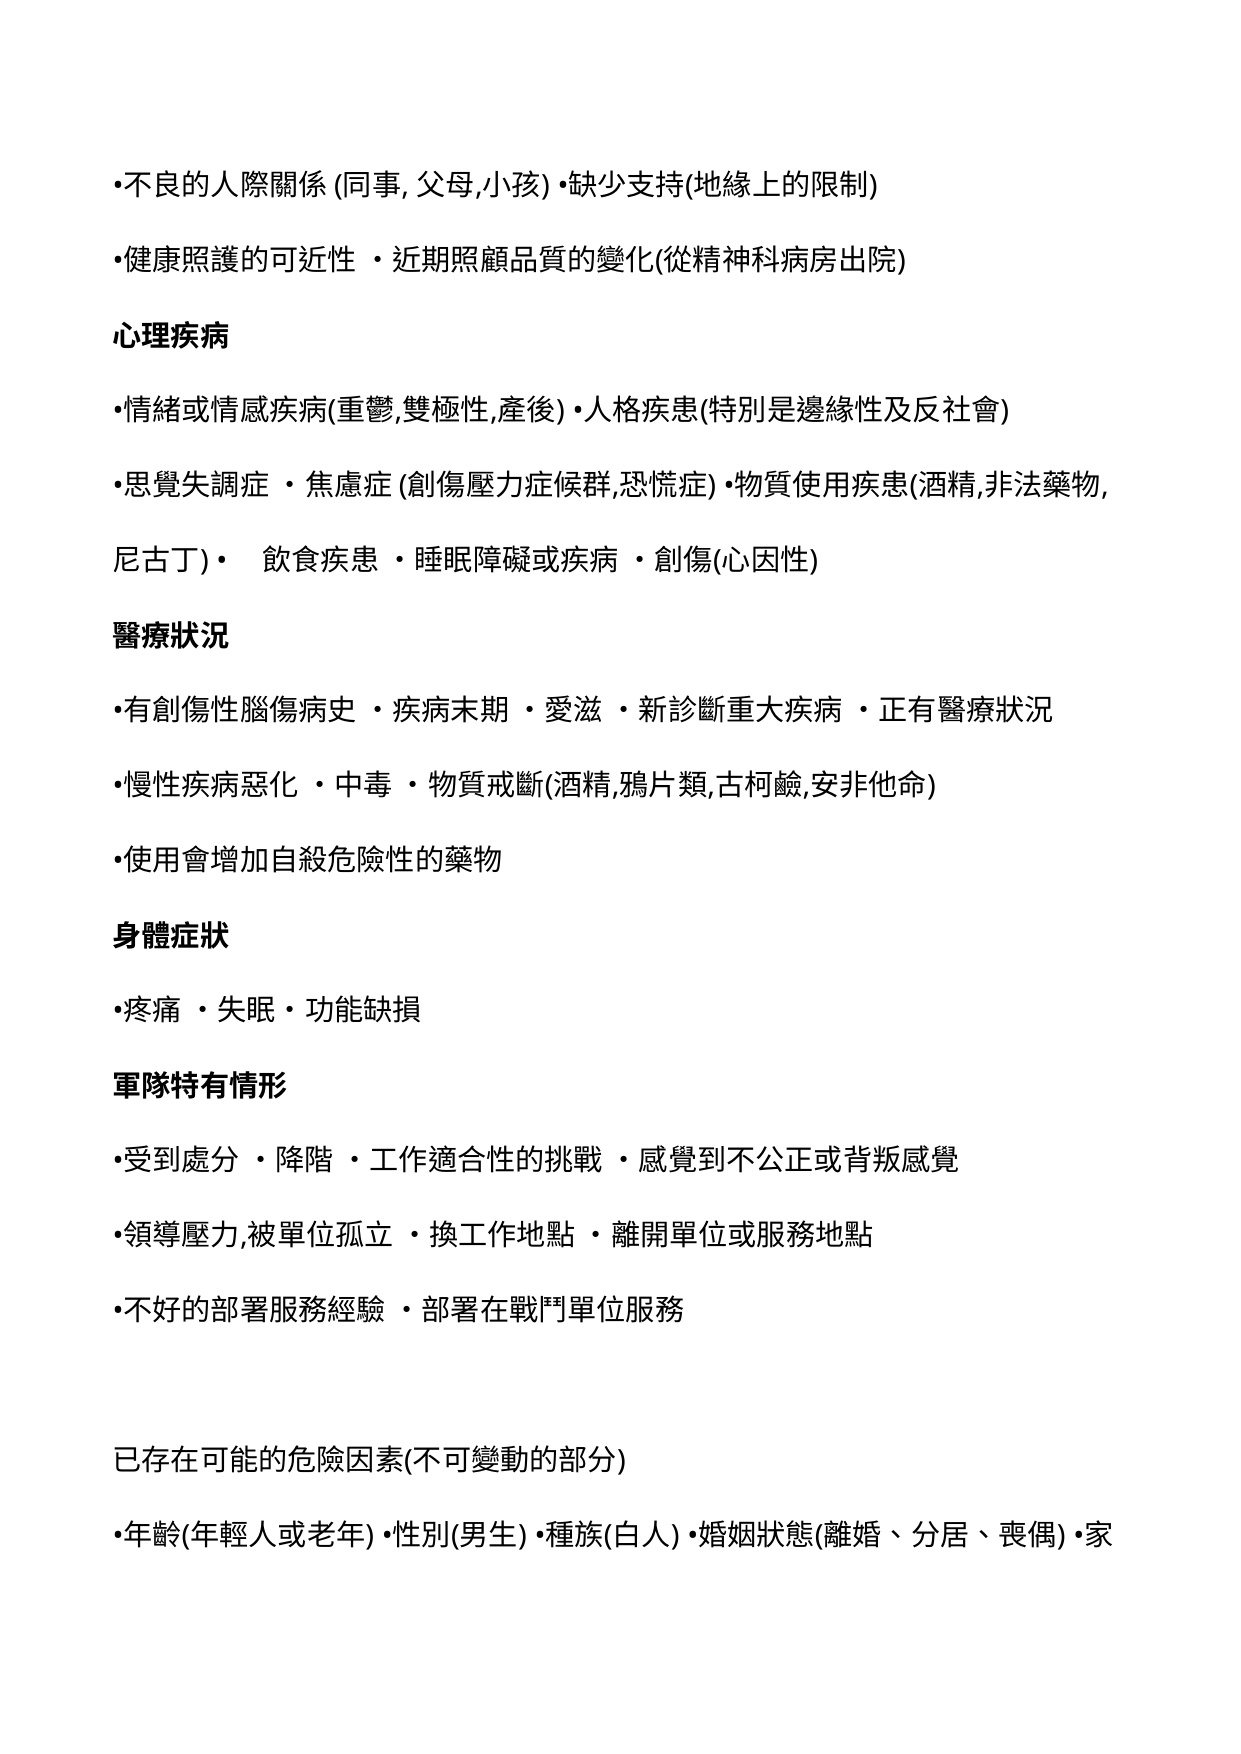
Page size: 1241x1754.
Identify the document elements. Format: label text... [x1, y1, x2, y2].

text 心理疾病 [112, 296, 1128, 371]
text •受到處分 •降階 •工作適合性的挑戰 •感覺到不公正或背叛感覺 [112, 1121, 1128, 1196]
text •有創傷性腦傷病史 •疾病末期 •愛滋 •新診斷重大疾病 •正有醫療狀況 [112, 671, 1128, 746]
text 身體症狀 [112, 896, 1128, 971]
text 醫療狀況 [112, 596, 1128, 671]
text •領導壓力,被單位孤立 •換工作地點 •離開單位或服務地點 [112, 1196, 1128, 1271]
text •健康照護的可近性 •近期照顧品質的變化(從精神科病房出院) [112, 221, 1128, 296]
text •不好的部署服務經驗 •部署在戰鬥單位服務 [112, 1271, 1128, 1346]
text •思覺失調症 •焦慮症 (創傷壓力症候群,恐慌症) •物質使用疾患(酒精,非法藥物,尼古丁) • 飲食疾患 •睡眠障礙或疾病 •創傷(心因性) [112, 446, 1128, 596]
text •情緒或情感疾病(重鬱,雙極性,產後) •人格疾患(特別是邊緣性及反社會) [112, 371, 1128, 446]
text •疼痛 •失眠•功能缺損 [112, 971, 1128, 1046]
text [112, 1496, 1128, 1571]
text •不良的人際關係 (同事, 父母,小孩) •缺少支持(地緣上的限制) [112, 146, 1128, 221]
text •慢性疾病惡化 •中毒 •物質戒斷(酒精,鴉片類,古柯鹼,安非他命) [112, 746, 1128, 821]
text •使用會增加自殺危險性的藥物 [112, 821, 1128, 896]
text 已存在可能的危險因素(不可變動的部分) [112, 1421, 1128, 1496]
text 軍隊特有情形 [112, 1046, 1128, 1121]
